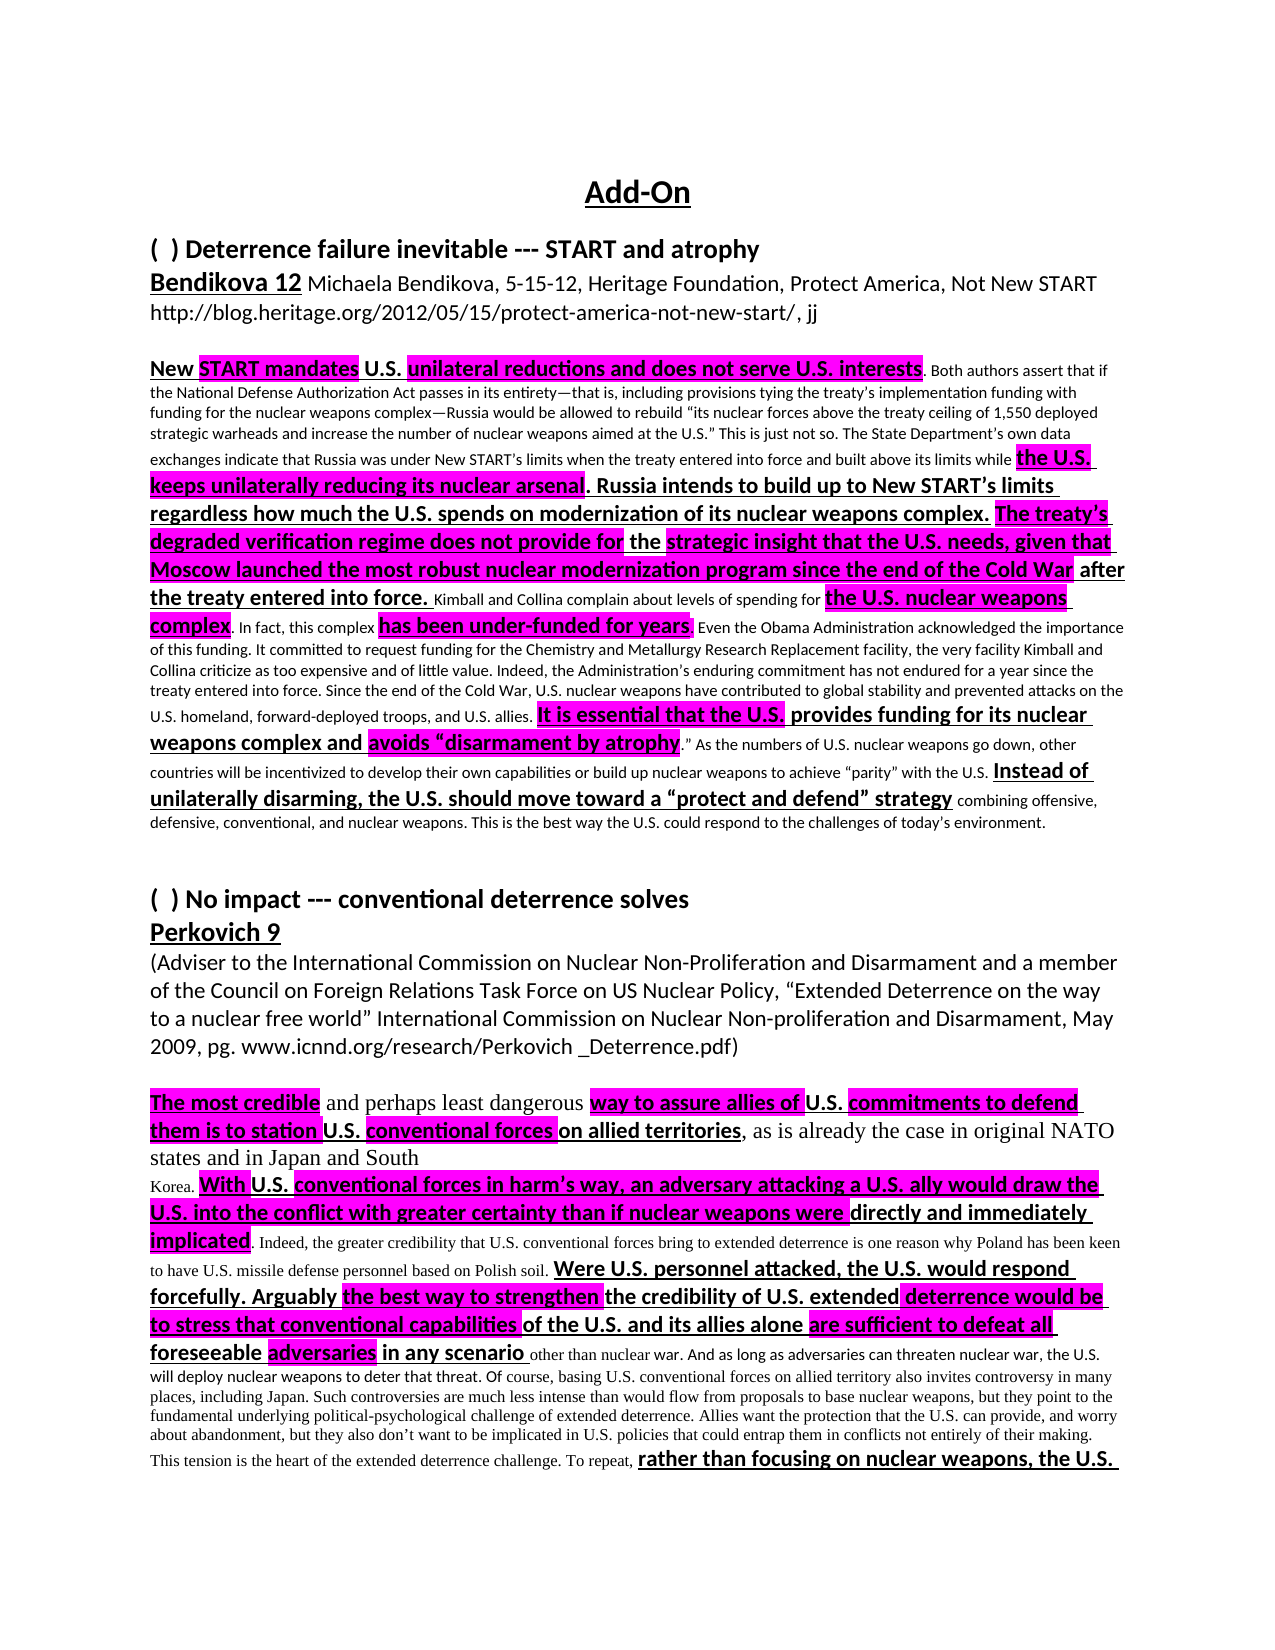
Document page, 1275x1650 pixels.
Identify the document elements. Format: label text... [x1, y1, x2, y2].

text The most credible and perhaps least dangerous way to assure allies of U.S. commitments to defend them is to station U.S. conventional forces on allied territories, as is already the case in original NATO states and in Japan and South [150, 1088, 1125, 1170]
text Perkovich 9 (Adviser to the International Commission on Nuclear Non-Proliferation and Disarmament and a member of the Council on Foreign Relations Task Force on US Nuclear Policy, “Extended Deterrence on the way to a nuclear free world” International Commission on Nuclear Non-proliferation and Disarmament, May 2009, pg. www.icnnd.org/research/Perkovich _Deterrence.pdf) [150, 915, 1125, 1088]
subtitle Add-On [150, 171, 1125, 212]
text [150, 1170, 1125, 1472]
text Bendikova 12 Michaela Bendikova, 5-15-12, Heritage Foundation, Protect America, Not New START http://blog.heritage.org/2012/05/15/protect-america-not-new-start/, jj [150, 265, 1125, 326]
subtitle ( ) No impact --- conventional deterrence solves [150, 882, 1125, 915]
text New START mandates U.S. unilateral reductions and does not serve U.S. interests. Both authors assert that if the National Defense Authorization Act passes in its entirety—that is, including provisions tying the treaty’s implementation funding with funding for the nuclear weapons complex—Russia would be allowed to rebuild “its nuclear forces above the treaty ceiling of 1,550 deployed strategic warheads and increase the number of nuclear weapons aimed at the U.S.” This is just not so. The State Department’s own data exchanges indicate that Russia was under New START’s limits when the treaty entered into force and built above its limits while the U.S. keeps unilaterally reducing its nuclear arsenal. Russia intends to build up to New START’s limits regardless how much the U.S. spends on modernization of its nuclear weapons complex. The treaty’s degraded verification regime does not provide for the strategic insight that the U.S. needs, given that Moscow launched the most robust nuclear modernization program since the end of the Cold War after the treaty entered into force. Kimball and Collina complain about levels of spending for the U.S. nuclear weapons complex. In fact, this complex has been under-funded for years. Even the Obama Administration acknowledged the importance of this funding. It committed to request funding for the Chemistry and Metallurgy Research Replacement facility, the very facility Kimball and Collina criticize as too expensive and of little value. Indeed, the Administration’s enduring commitment has not endured for a year since the treaty entered into force. Since the end of the Cold War, U.S. nuclear weapons have contributed to global stability and prevented attacks on the U.S. homeland, forward-deployed troops, and U.S. allies. It is essential that the U.S. provides funding for its nuclear weapons complex and avoids “disarmament by atrophy.” As the numbers of U.S. nuclear weapons go down, other countries will be incentivized to develop their own capabilities or build up nuclear weapons to achieve “parity” with the U.S. Instead of unilaterally disarming, the U.S. should move toward a “protect and defend” strategy combining offensive, defensive, conventional, and nuclear weapons. This is the best way the U.S. could respond to the challenges of today’s environment. [150, 581, 1125, 833]
subtitle ( ) Deterrence failure inevitable --- START and atrophy [150, 232, 1125, 265]
text New START mandates U.S. unilateral reductions and does not serve U.S. interests. Both authors assert that if the National Defense Authorization Act passes in its entirety—that is, including provisions tying the treaty’s implementation funding with funding for the nuclear weapons complex—Russia would be allowed to rebuild “its nuclear forces above the treaty ceiling of 1,550 deployed strategic warheads and increase the number of nuclear weapons aimed at the U.S.” This is just not so. The State Department’s own data exchanges indicate that Russia was under New START’s limits when the treaty entered into force and built above its limits while the U.S. keeps unilaterally reducing its nuclear arsenal. Russia intends to build up to New START’s limits regardless how much the U.S. spends on modernization of its nuclear weapons complex. The treaty’s degraded verification regime does not provide for the strategic insight that the U.S. needs, given that Moscow launched the most robust nuclear modernization program since the end of the Cold War after the treaty entered into force. Kimball and Collina complain about levels of spending for the U.S. nuclear weapons complex. In fact, this complex has been under-funded for years. Even the Obama Administration acknowledged the importance of this funding. It committed to request funding for the Chemistry and Metallurgy Research Replacement facility, the very facility Kimball and Collina criticize as too expensive and of little value. Indeed, the Administration’s enduring commitment has not endured for a year since the treaty entered into force. Since the end of the Cold War, U.S. nuclear weapons have contributed to global stability and prevented attacks on the U.S. homeland, forward-deployed troops, and U.S. allies. It is essential that the U.S. provides funding for its nuclear weapons complex and avoids “disarmament by atrophy.” As the numbers of U.S. nuclear weapons go down, other countries will be incentivized to develop their own capabilities or build up nuclear weapons to achieve “parity” with the U.S. Instead of unilaterally disarming, the U.S. should move toward a “protect and defend” strategy combining offensive, defensive, conventional, and nuclear weapons. This is the best way the U.S. could respond to the challenges of today’s environment. [150, 354, 1125, 580]
